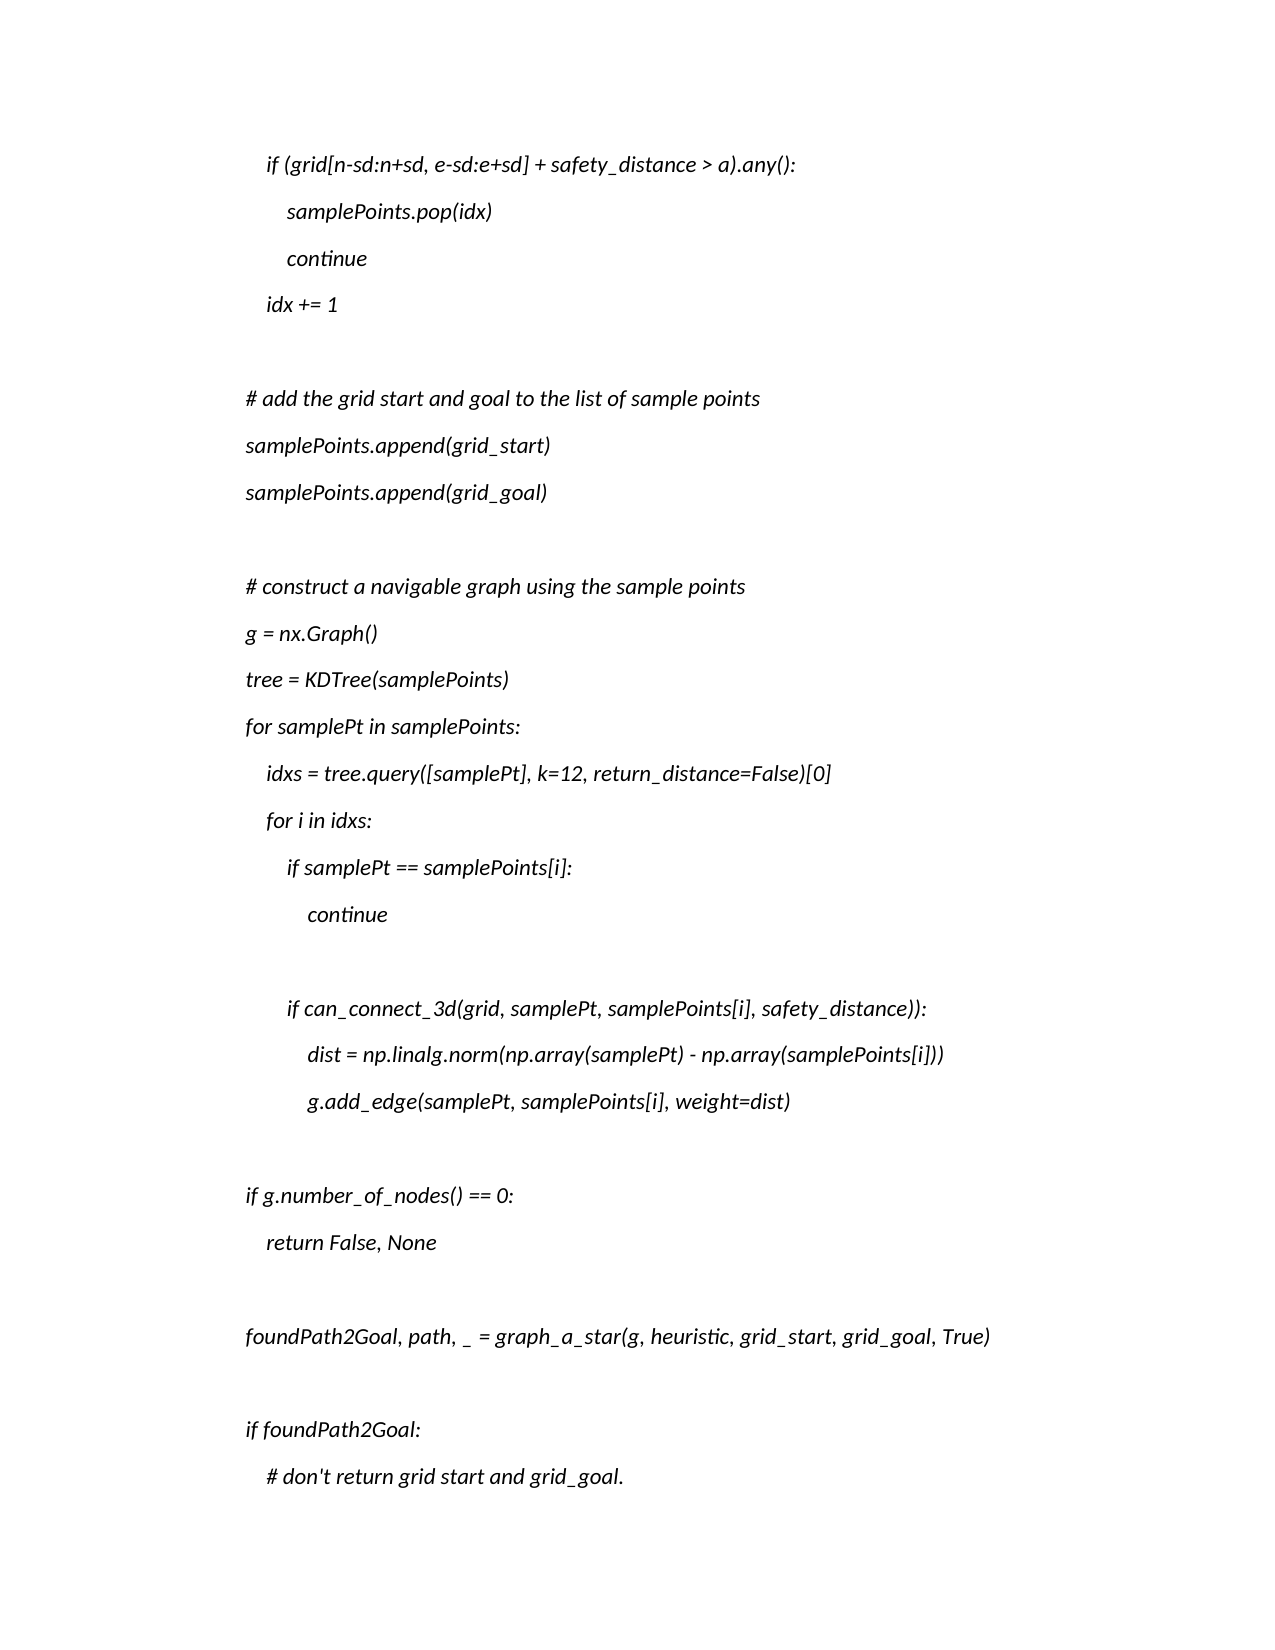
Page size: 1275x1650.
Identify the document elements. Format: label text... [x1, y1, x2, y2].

text return False, None [225, 1228, 1125, 1256]
text # don't return grid start and grid_goal. [225, 1462, 1125, 1491]
text g = nx.Graph() [225, 619, 1125, 647]
text g.add_edge(samplePt, samplePoints[i], weight=dist) [225, 1087, 1125, 1116]
text samplePoints.append(grid_goal) [225, 478, 1125, 506]
text continue [225, 900, 1125, 928]
text tree = KDTree(samplePoints) [225, 666, 1125, 694]
text samplePoints.pop(idx) [225, 197, 1125, 225]
text # construct a navigable graph using the sample points [225, 572, 1125, 600]
text foundPath2Goal, path, _ = graph_a_star(g, heuristic, grid_start, grid_goal, True) [225, 1322, 1125, 1350]
text # add the grid start and goal to the list of sample points [225, 384, 1125, 412]
text for samplePt in samplePoints: [225, 712, 1125, 741]
text if samplePt == samplePoints[i]: [225, 853, 1125, 881]
text for i in idxs: [225, 806, 1125, 834]
text idx += 1 [225, 291, 1125, 319]
text if can_connect_3d(grid, samplePt, samplePoints[i], safety_distance)): [225, 994, 1125, 1022]
text dist = np.linalg.norm(np.array(samplePt) - np.array(samplePoints[i])) [225, 1041, 1125, 1069]
text if foundPath2Goal: [225, 1416, 1125, 1444]
text if (grid[n-sd:n+sd, e-sd:e+sd] + safety_distance > a).any(): [225, 150, 1125, 178]
text if g.number_of_nodes() == 0: [225, 1181, 1125, 1209]
text continue [225, 244, 1125, 272]
text idxs = tree.query([samplePt], k=12, return_distance=False)[0] [225, 759, 1125, 787]
text samplePoints.append(grid_start) [225, 431, 1125, 459]
